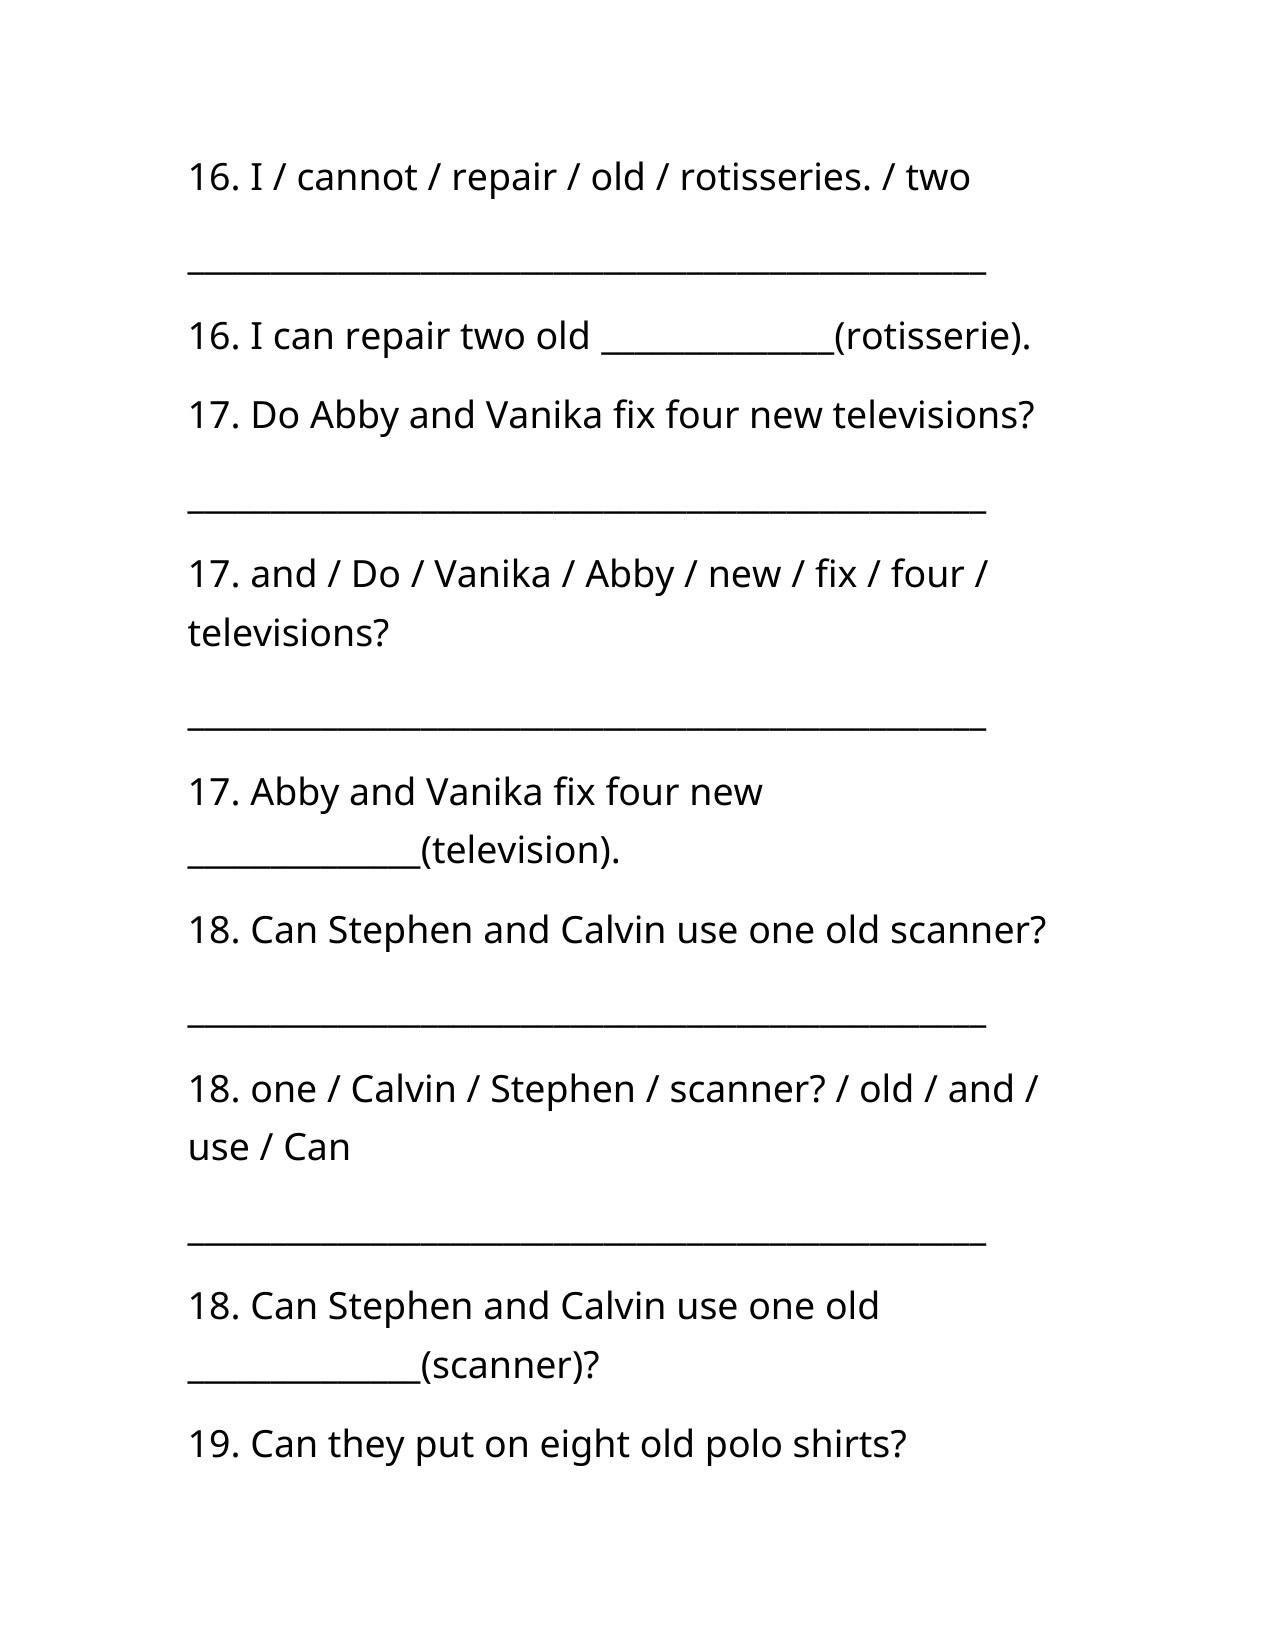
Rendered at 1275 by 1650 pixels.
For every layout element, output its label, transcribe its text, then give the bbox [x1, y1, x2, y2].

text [187, 1200, 1087, 1251]
text 17. and / Do / Vanika / Abby / new / fix / four / televisions? [187, 547, 1087, 657]
text 16. I / cannot / repair / old / rotisseries. / two [187, 150, 1087, 201]
text 18. Can Stephen and Calvin use one old scanner? [187, 903, 1087, 954]
text 17. Do Abby and Vanika fix four new televisions? [187, 388, 1087, 439]
text 18. one / Calvin / Stephen / scanner? / old / and / use / Can [187, 1062, 1087, 1172]
text 18. Can Stephen and Calvin use one old ______________(scanner)? [187, 1280, 1087, 1389]
text 19. Can they put on eight old polo shirts? [187, 1418, 1087, 1469]
text 16. I can repair two old ______________(rotisserie). [187, 309, 1087, 360]
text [187, 229, 1087, 281]
text ________________________________________________ [187, 983, 1087, 1034]
text 17. Abby and Vanika fix four new ______________(television). [187, 765, 1087, 875]
text ________________________________________________ [187, 686, 1087, 737]
text ________________________________________________ [187, 468, 1087, 519]
